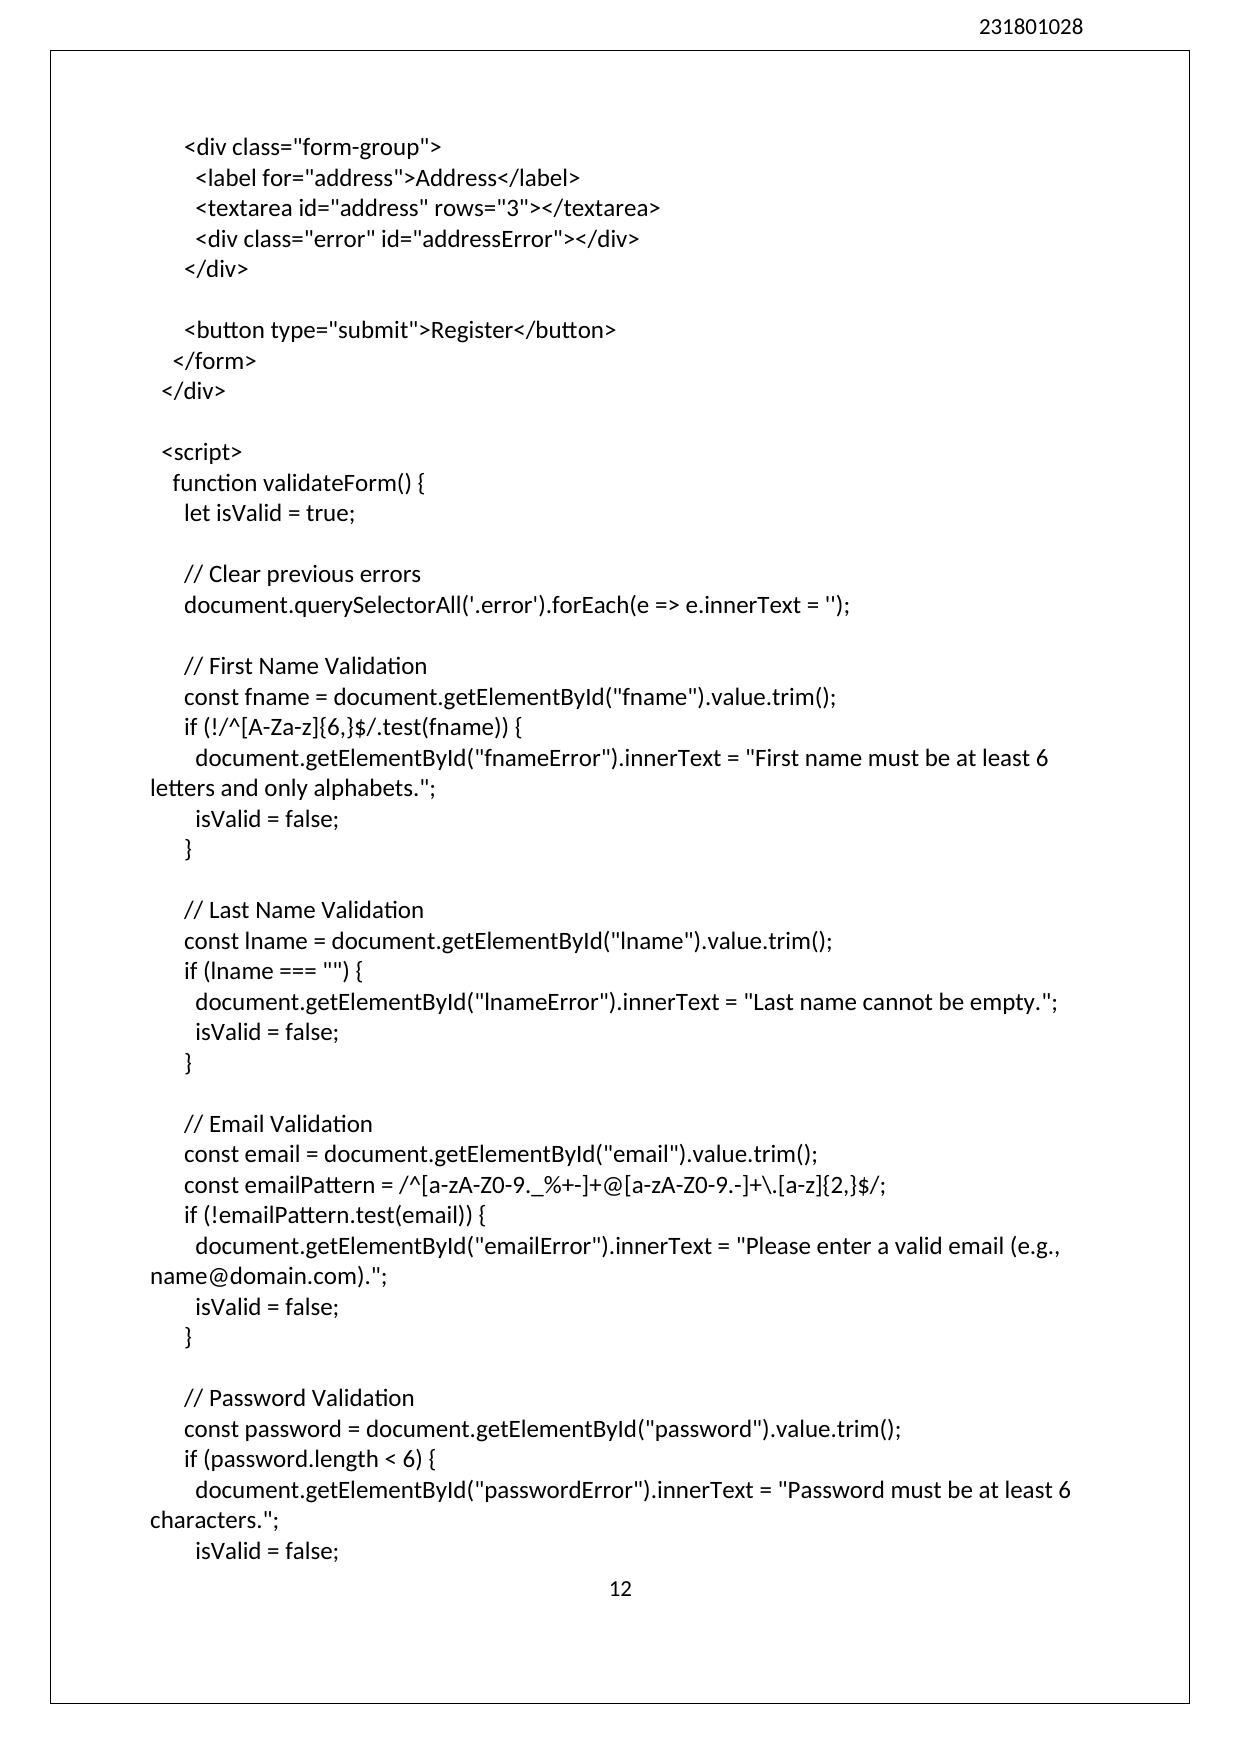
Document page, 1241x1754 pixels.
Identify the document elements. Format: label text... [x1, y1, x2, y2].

text document.getElementById("fnameError").innerText = "First name must be at least 6 letters and only alphabets."; [150, 742, 1090, 803]
text <textarea id="address" rows="3"></textarea> [150, 192, 1090, 223]
text // First Name Validation [150, 650, 1090, 681]
text const email = document.getElementById("email").value.trim(); [150, 1138, 1090, 1169]
text function validateForm() { [150, 467, 1090, 497]
text <div class="error" id="addressError"></div> [150, 223, 1090, 253]
text <script> [150, 436, 1090, 467]
text if (lname === "") { [150, 955, 1090, 986]
text isValid = false; [150, 1016, 1090, 1047]
text document.getElementById("emailError").innerText = "Please enter a valid email (e.g., name@domain.com)."; [150, 1230, 1090, 1291]
text // Clear previous errors [150, 558, 1090, 589]
text <div class="form-group"> [150, 131, 1090, 162]
text // Email Validation [150, 1108, 1090, 1138]
text const emailPattern = /^[a-zA-Z0-9._%+-]+@[a-zA-Z0-9.-]+\.[a-z]{2,}$/; [150, 1169, 1090, 1199]
text document.getElementById("passwordError").innerText = "Password must be at least 6 characters."; [150, 1474, 1090, 1535]
text if (!/^[A-Za-z]{6,}$/.test(fname)) { [150, 711, 1090, 742]
text const password = document.getElementById("password").value.trim(); [150, 1413, 1090, 1444]
text </div> [150, 375, 1090, 406]
text isValid = false; [150, 803, 1090, 833]
text // Password Validation [150, 1383, 1090, 1413]
text isValid = false; [150, 1291, 1090, 1322]
text <label for="address">Address</label> [150, 162, 1090, 192]
text if (!emailPattern.test(email)) { [150, 1199, 1090, 1230]
text document.getElementById("lnameError").innerText = "Last name cannot be empty."; [150, 986, 1090, 1016]
text </div> [150, 253, 1090, 284]
text } [150, 1047, 1090, 1077]
text } [150, 833, 1090, 864]
text </form> [150, 345, 1090, 375]
text const fname = document.getElementById("fname").value.trim(); [150, 681, 1090, 711]
text const lname = document.getElementById("lname").value.trim(); [150, 925, 1090, 955]
text } [150, 1322, 1090, 1352]
text <button type="submit">Register</button> [150, 314, 1090, 345]
text let isValid = true; [150, 497, 1090, 528]
text if (password.length < 6) { [150, 1444, 1090, 1474]
text document.querySelectorAll('.error').forEach(e => e.innerText = ''); [150, 589, 1090, 619]
text // Last Name Validation [150, 894, 1090, 925]
text isValid = false; [150, 1535, 1090, 1566]
